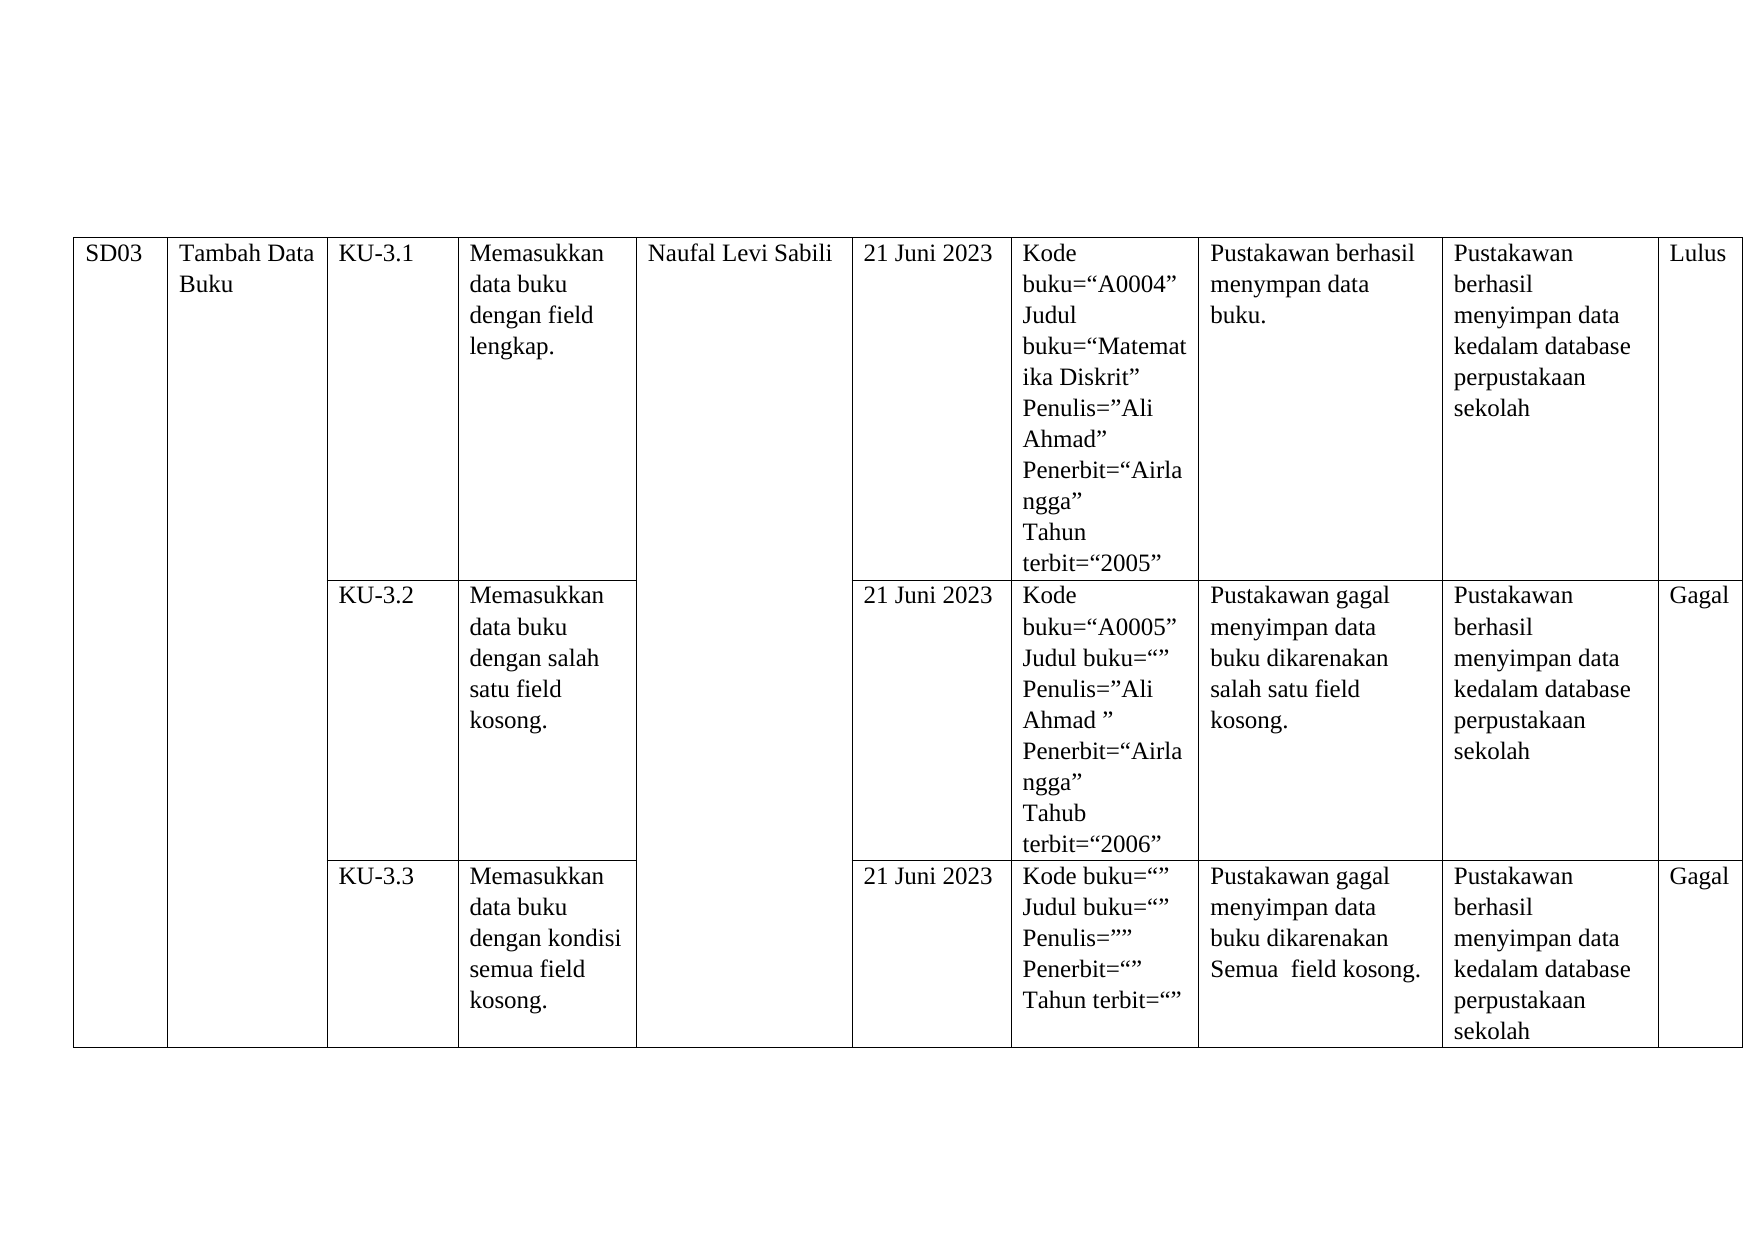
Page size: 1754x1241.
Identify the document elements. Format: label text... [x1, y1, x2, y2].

table_cell Pustakawan berhasil menyimpan data kedalam database perpustakaan sekolah [1443, 581, 1658, 860]
table_cell Kode buku=“” Judul buku=“” Penulis=”” Penerbit=“” Tahun terbit=“” [1012, 861, 1198, 1047]
table_cell KU-3.2 [328, 581, 458, 860]
table_cell Gagal [1659, 861, 1742, 1047]
table_cell 21 Juni 2023 [853, 861, 1011, 1047]
table_cell Tambah Data Buku [168, 238, 327, 1047]
table_cell Pustakawan gagal menyimpan data buku dikarenakan Semua field kosong. [1199, 861, 1442, 1047]
table_cell KU-3.1 [328, 238, 458, 579]
table_cell 21 Juni 2023 [853, 581, 1011, 860]
table_cell Pustakawan gagal menyimpan data buku dikarenakan salah satu field kosong. [1199, 581, 1442, 860]
table_cell Memasukkan data buku dengan field lengkap. [459, 238, 636, 579]
table_cell Kode buku=“A0005” Judul buku=“” Penulis=”Ali Ahmad ” Penerbit=“Airlangga” Tahub terbit=“2006” [1012, 581, 1198, 860]
table_cell Memasukkan data buku dengan salah satu field kosong. [459, 581, 636, 860]
table_cell Memasukkan data buku dengan kondisi semua field kosong. [459, 861, 636, 1047]
table_cell Lulus [1659, 238, 1742, 579]
table_cell KU-3.3 [328, 861, 458, 1047]
table_cell Naufal Levi Sabili [637, 238, 852, 1047]
table_cell 21 Juni 2023 [853, 238, 1011, 579]
table_cell Pustakawan berhasil menympan data buku. [1199, 238, 1442, 579]
table_cell Pustakawan berhasil menyimpan data kedalam database perpustakaan sekolah [1443, 238, 1658, 579]
table_cell Pustakawan berhasil menyimpan data kedalam database perpustakaan sekolah [1443, 861, 1658, 1047]
table_cell SD03 [74, 238, 167, 1047]
table_cell Kode buku=“A0004” Judul buku=“Matematika Diskrit” Penulis=”Ali Ahmad” Penerbit=“Airlangga” Tahun terbit=“2005” [1012, 238, 1198, 579]
table_cell Gagal [1659, 581, 1742, 860]
